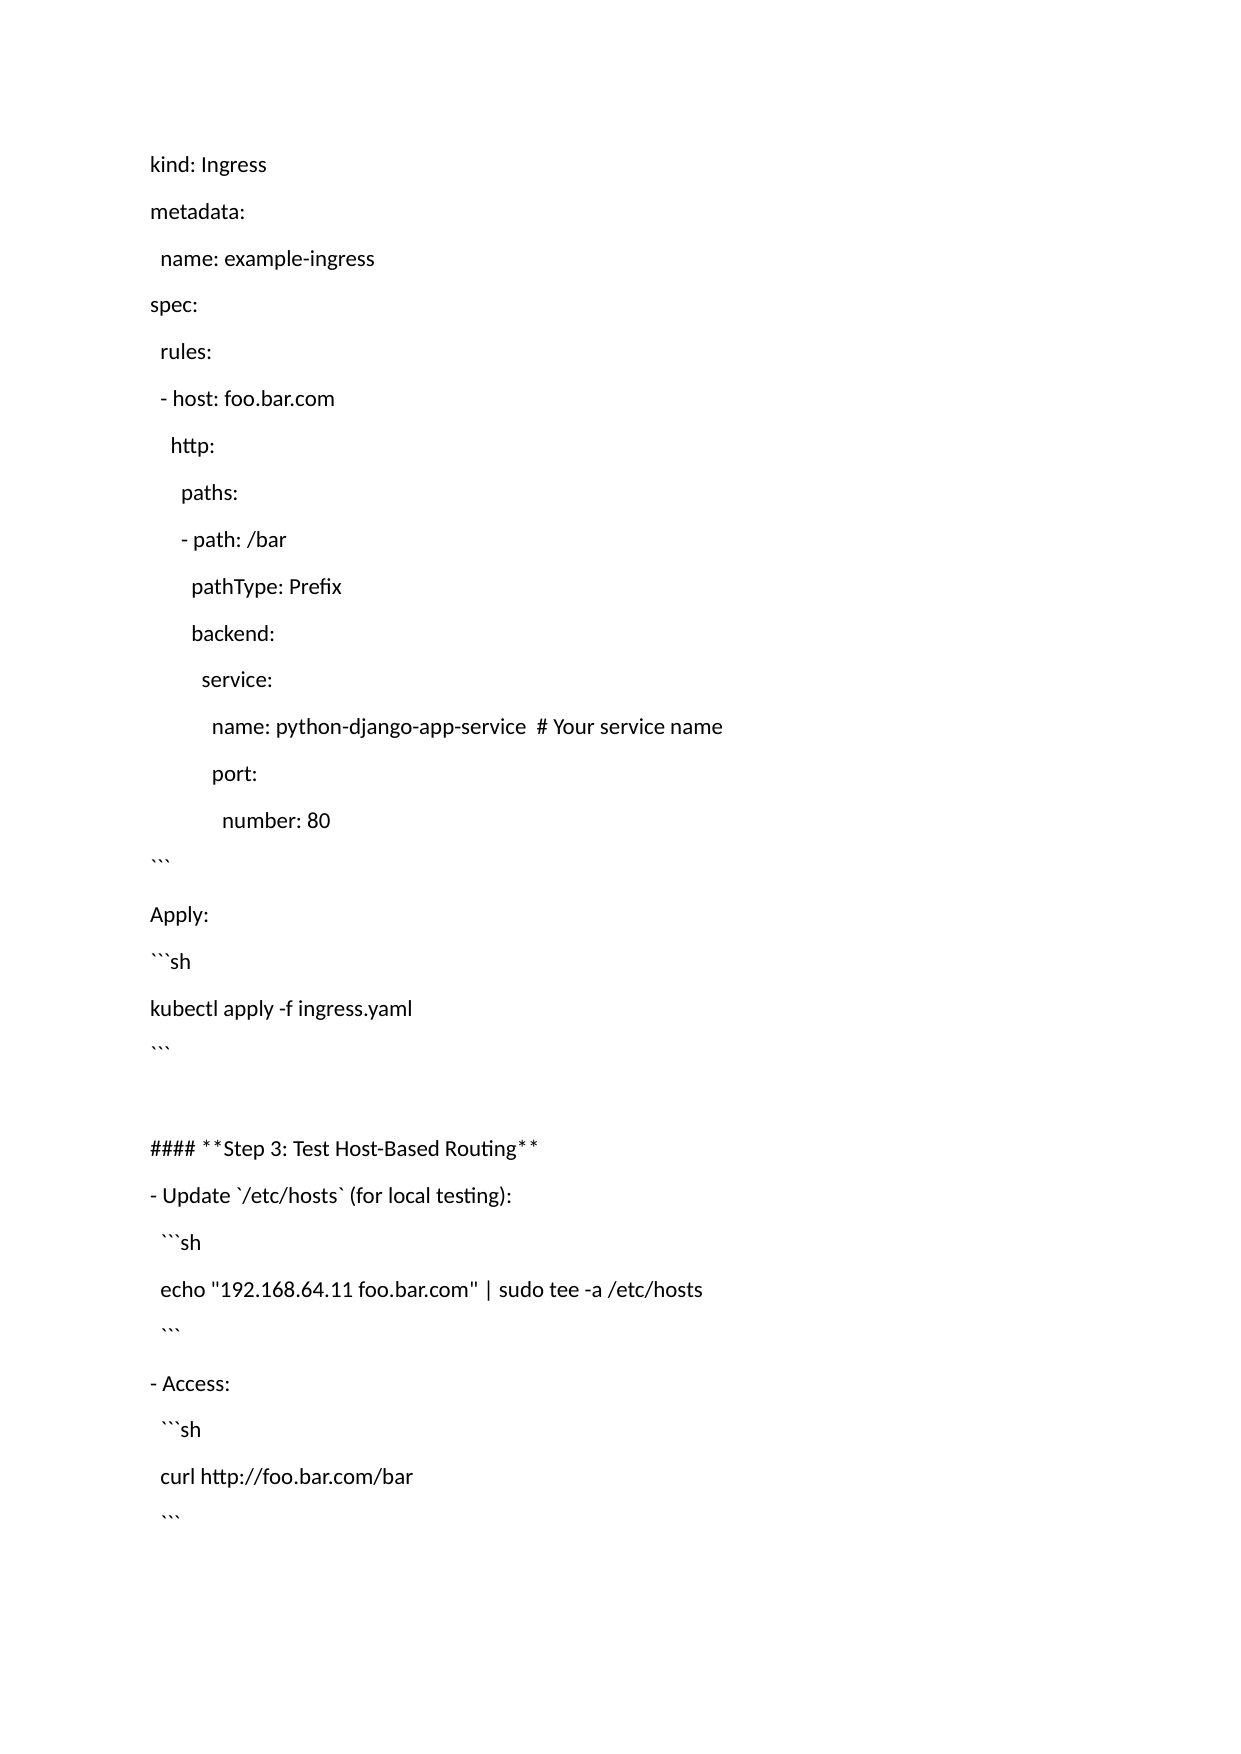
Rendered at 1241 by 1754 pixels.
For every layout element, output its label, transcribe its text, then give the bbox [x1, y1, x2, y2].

text ``` [150, 1322, 1090, 1350]
text ``` [150, 1041, 1090, 1069]
text ``` [150, 1509, 1090, 1537]
text ``` [150, 853, 1090, 881]
text ```sh [150, 1416, 1090, 1444]
text Apply: [150, 900, 1090, 928]
text name: example-ingress [150, 244, 1090, 272]
text rules: [150, 337, 1090, 366]
text metadata: [150, 197, 1090, 225]
text number: 80 [150, 806, 1090, 834]
text - path: /bar [150, 525, 1090, 553]
text spec: [150, 291, 1090, 319]
text - Update `/etc/hosts` (for local testing): [150, 1181, 1090, 1209]
text name: python-django-app-service # Your service name [150, 712, 1090, 741]
text port: [150, 759, 1090, 787]
text curl http://foo.bar.com/bar [150, 1462, 1090, 1491]
text ```sh [150, 1228, 1090, 1256]
text #### **Step 3: Test Host-Based Routing** [150, 1134, 1090, 1162]
text - Access: [150, 1369, 1090, 1397]
text service: [150, 666, 1090, 694]
text http: [150, 431, 1090, 459]
text ```sh [150, 947, 1090, 975]
text echo "192.168.64.11 foo.bar.com" | sudo tee -a /etc/hosts [150, 1275, 1090, 1303]
text kubectl apply -f ingress.yaml [150, 994, 1090, 1022]
text - host: foo.bar.com [150, 384, 1090, 412]
text pathType: Prefix [150, 572, 1090, 600]
text backend: [150, 619, 1090, 647]
text kind: Ingress [150, 150, 1090, 178]
text paths: [150, 478, 1090, 506]
